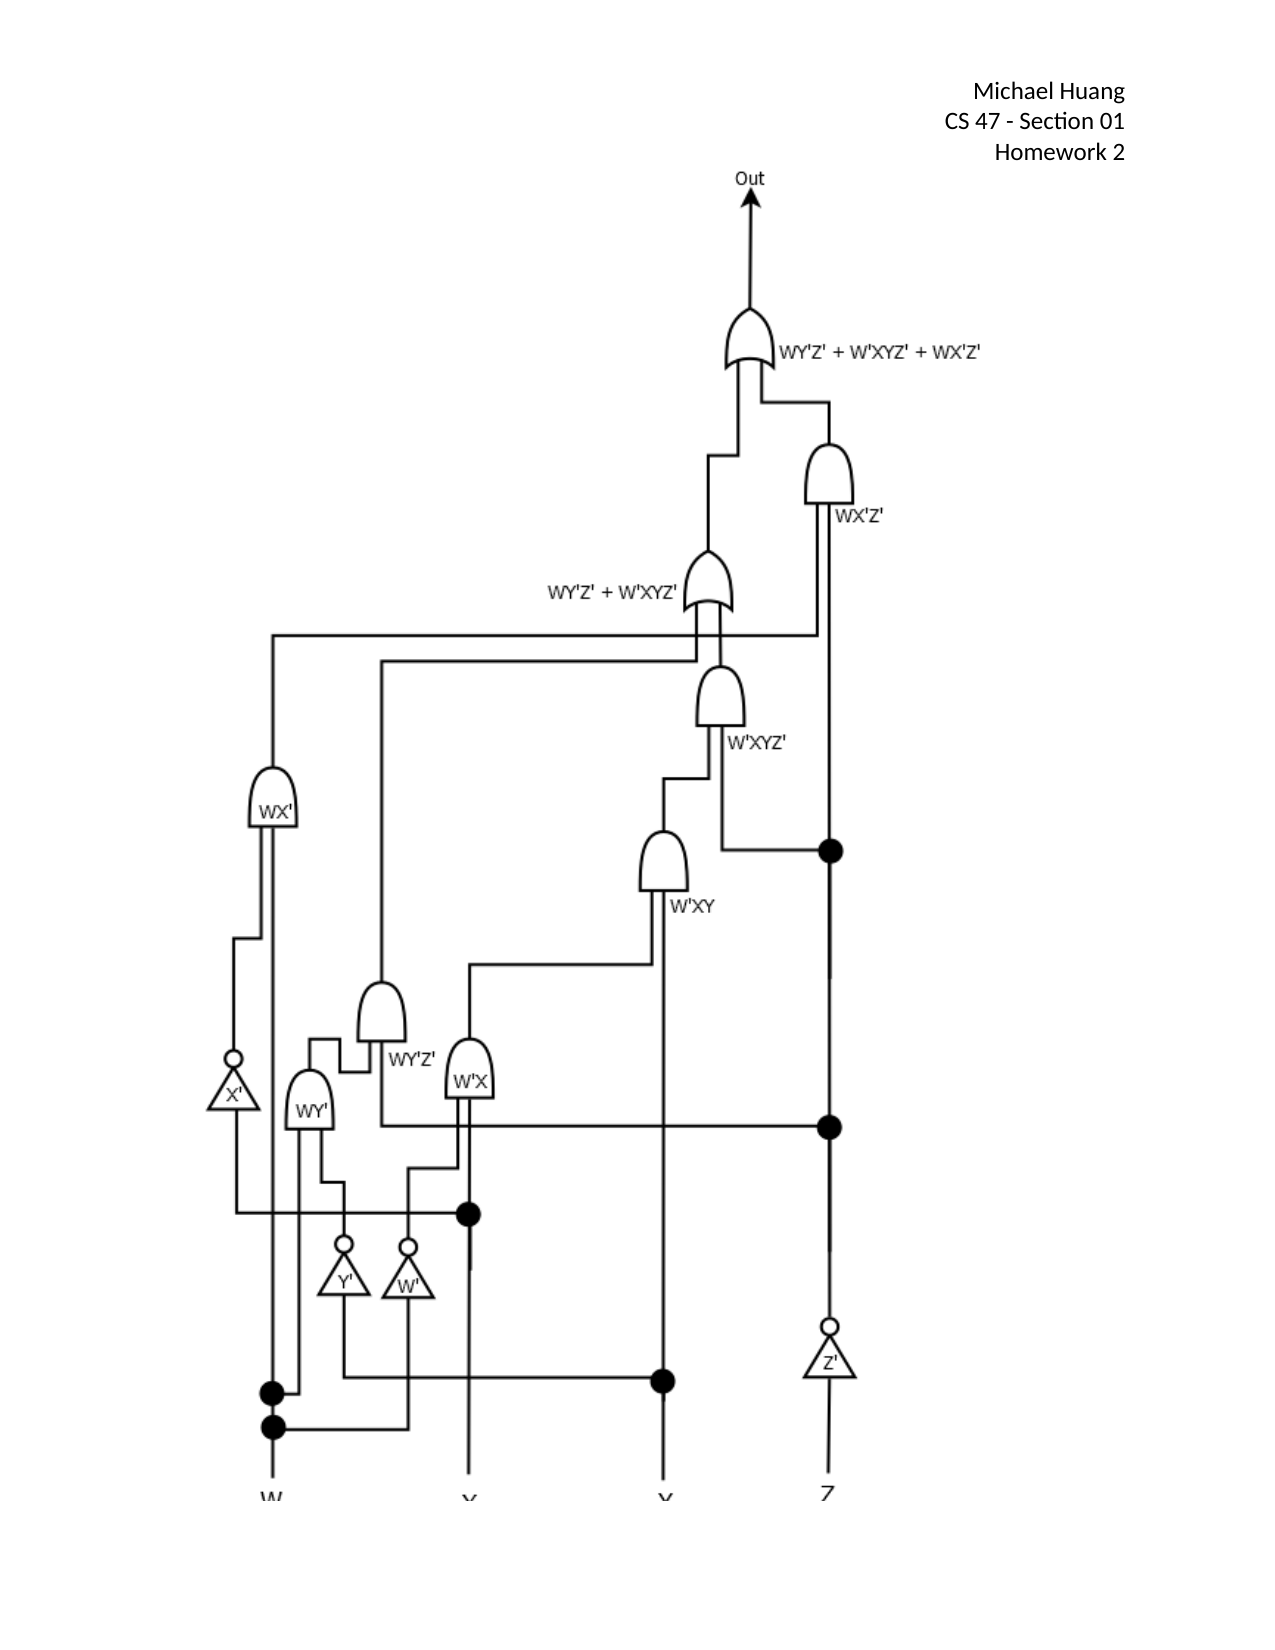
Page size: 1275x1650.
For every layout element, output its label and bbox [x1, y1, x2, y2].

picture [150, 166, 1018, 1501]
